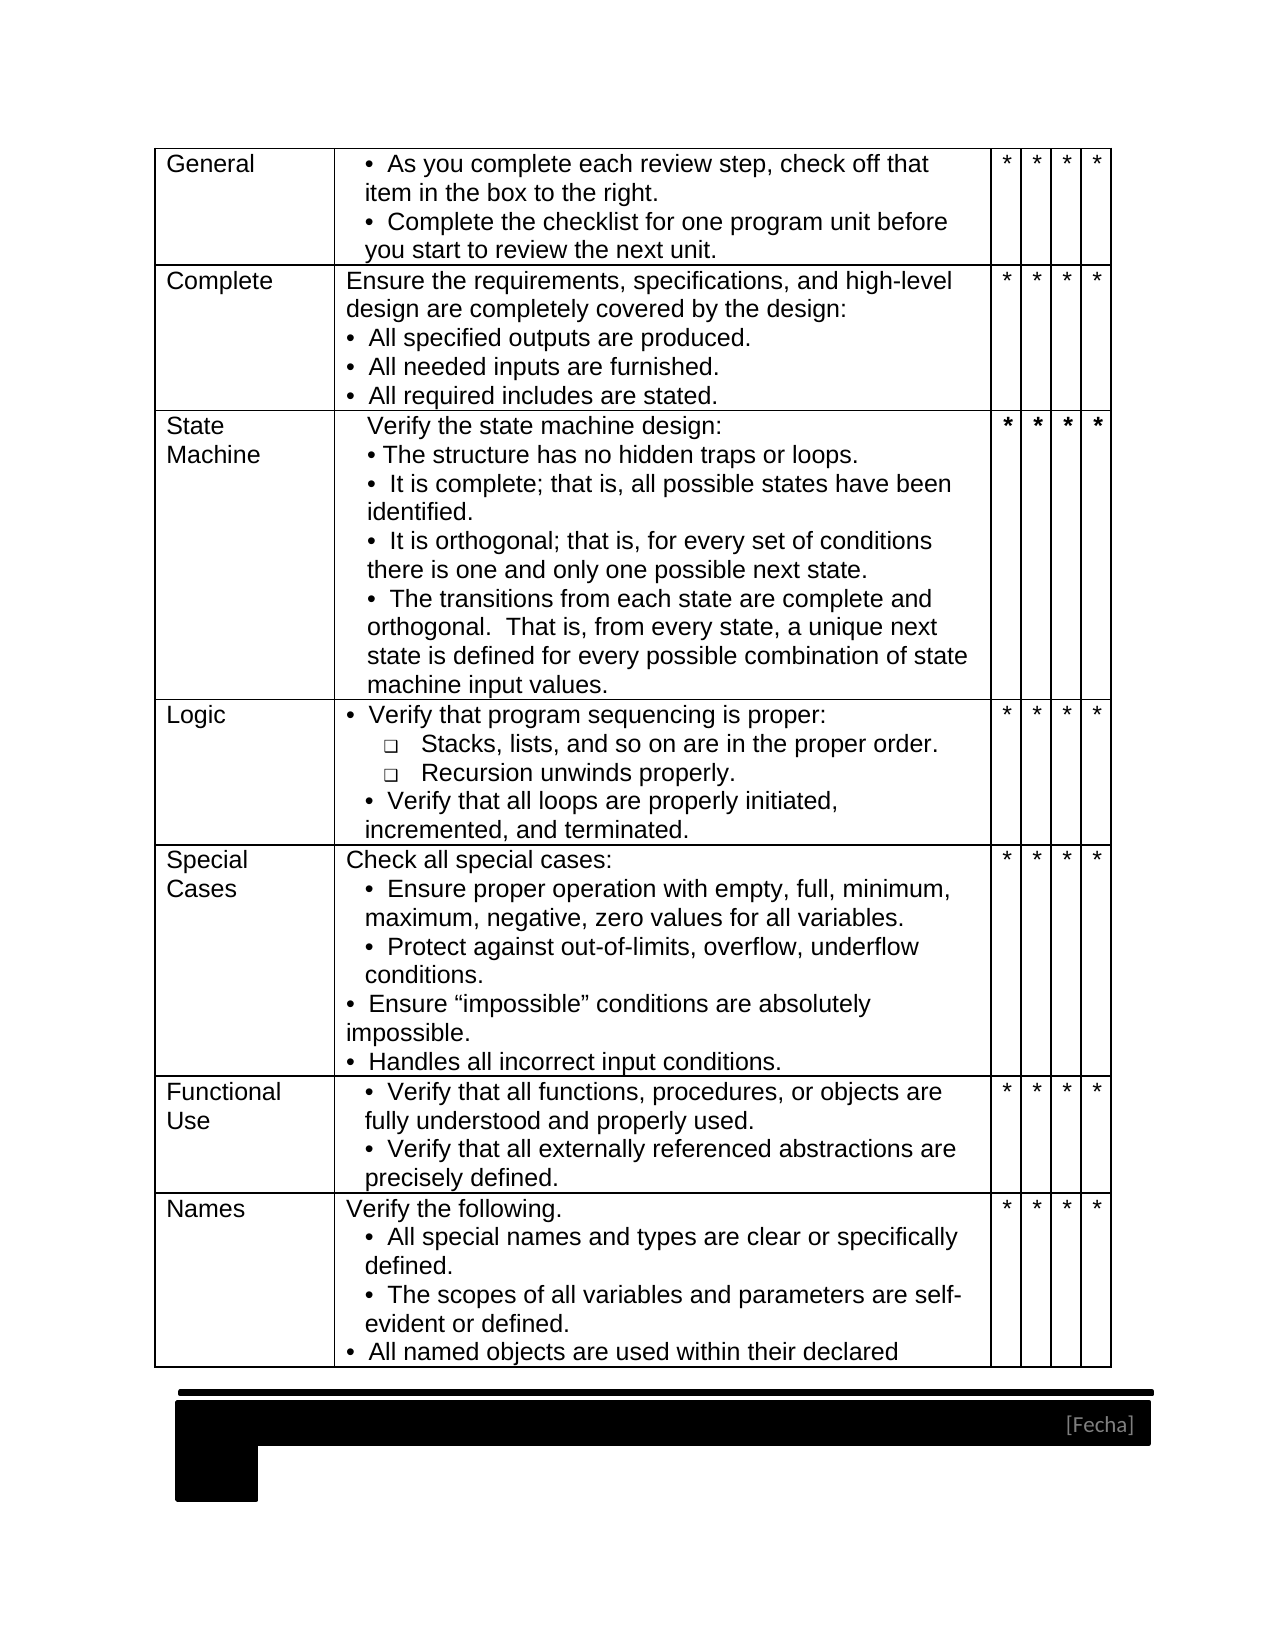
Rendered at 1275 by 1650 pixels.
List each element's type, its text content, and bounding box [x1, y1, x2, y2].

table_cell * [1082, 700, 1110, 844]
table_cell * [1052, 149, 1080, 264]
table_cell Complete [156, 266, 334, 409]
table_cell * [1052, 266, 1080, 409]
table_cell General [156, 149, 334, 264]
table_cell Logic [156, 700, 334, 844]
table_cell * [992, 700, 1020, 844]
table_cell * [1082, 149, 1110, 264]
table_cell • As you complete each review step, check off that item in the box to the right. • Complete the checklist for one program unit before you start to review the next unit. [335, 149, 990, 264]
table_cell * [1052, 411, 1080, 698]
table_cell * [992, 266, 1020, 409]
table_cell * [1052, 700, 1080, 844]
table_cell * [1082, 411, 1110, 698]
table_cell Ensure the requirements, specifications, and high-level design are completely covered by the design: • All specified outputs are produced. • All needed inputs are furnished. • All required includes are stated. [335, 266, 990, 409]
table_cell * [1022, 266, 1050, 409]
table_cell Names [156, 1194, 334, 1366]
table_cell * [992, 1194, 1020, 1366]
table_cell * [1022, 149, 1050, 264]
table_cell Verify the state machine design: • The structure has no hidden traps or loops. • It is complete; that is, all possible states have been identified. • It is orthogonal; that is, for every set of conditions there is one and only one possible next state. • The transitions from each state are complete and orthogonal. That is, from every state, a unique next state is defined for every possible combination of state machine input values. [335, 411, 990, 698]
table_cell * [1082, 1194, 1110, 1366]
table_cell * [1082, 1077, 1110, 1192]
table_cell * [992, 1077, 1020, 1192]
table_cell * [992, 411, 1020, 698]
table_cell * [1082, 846, 1110, 1075]
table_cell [335, 1194, 990, 1366]
table_cell Functional Use [156, 1077, 334, 1192]
table_cell * [1022, 1077, 1050, 1192]
table_cell * [992, 149, 1020, 264]
table_cell * [1022, 846, 1050, 1075]
table_cell Check all special cases: • Ensure proper operation with empty, full, minimum, maximum, negative, zero values for all variables. • Protect against out-of-limits, overflow, underflow conditions. • Ensure “impossible” conditions are absolutely impossible. • Handles all incorrect input conditions. [335, 846, 990, 1075]
table_cell * [992, 846, 1020, 1075]
table_cell State Machine [156, 411, 334, 698]
table_cell * [1052, 1077, 1080, 1192]
table_cell * [1052, 1194, 1080, 1366]
table_cell • Verify that program sequencing is proper: Stacks, lists, and so on are in the proper order. Recursion unwinds properly. • Verify that all loops are properly initiated, incremented, and terminated. [335, 700, 990, 844]
table_cell • Verify that all functions, procedures, or objects are fully understood and properly used. • Verify that all externally referenced abstractions are precisely defined. [335, 1077, 990, 1192]
table_cell * [1082, 266, 1110, 409]
table_cell * [1052, 846, 1080, 1075]
table_cell * [1022, 411, 1050, 698]
table_cell * [1022, 700, 1050, 844]
table_cell Special Cases [156, 846, 334, 1075]
table_cell * [1022, 1194, 1050, 1366]
